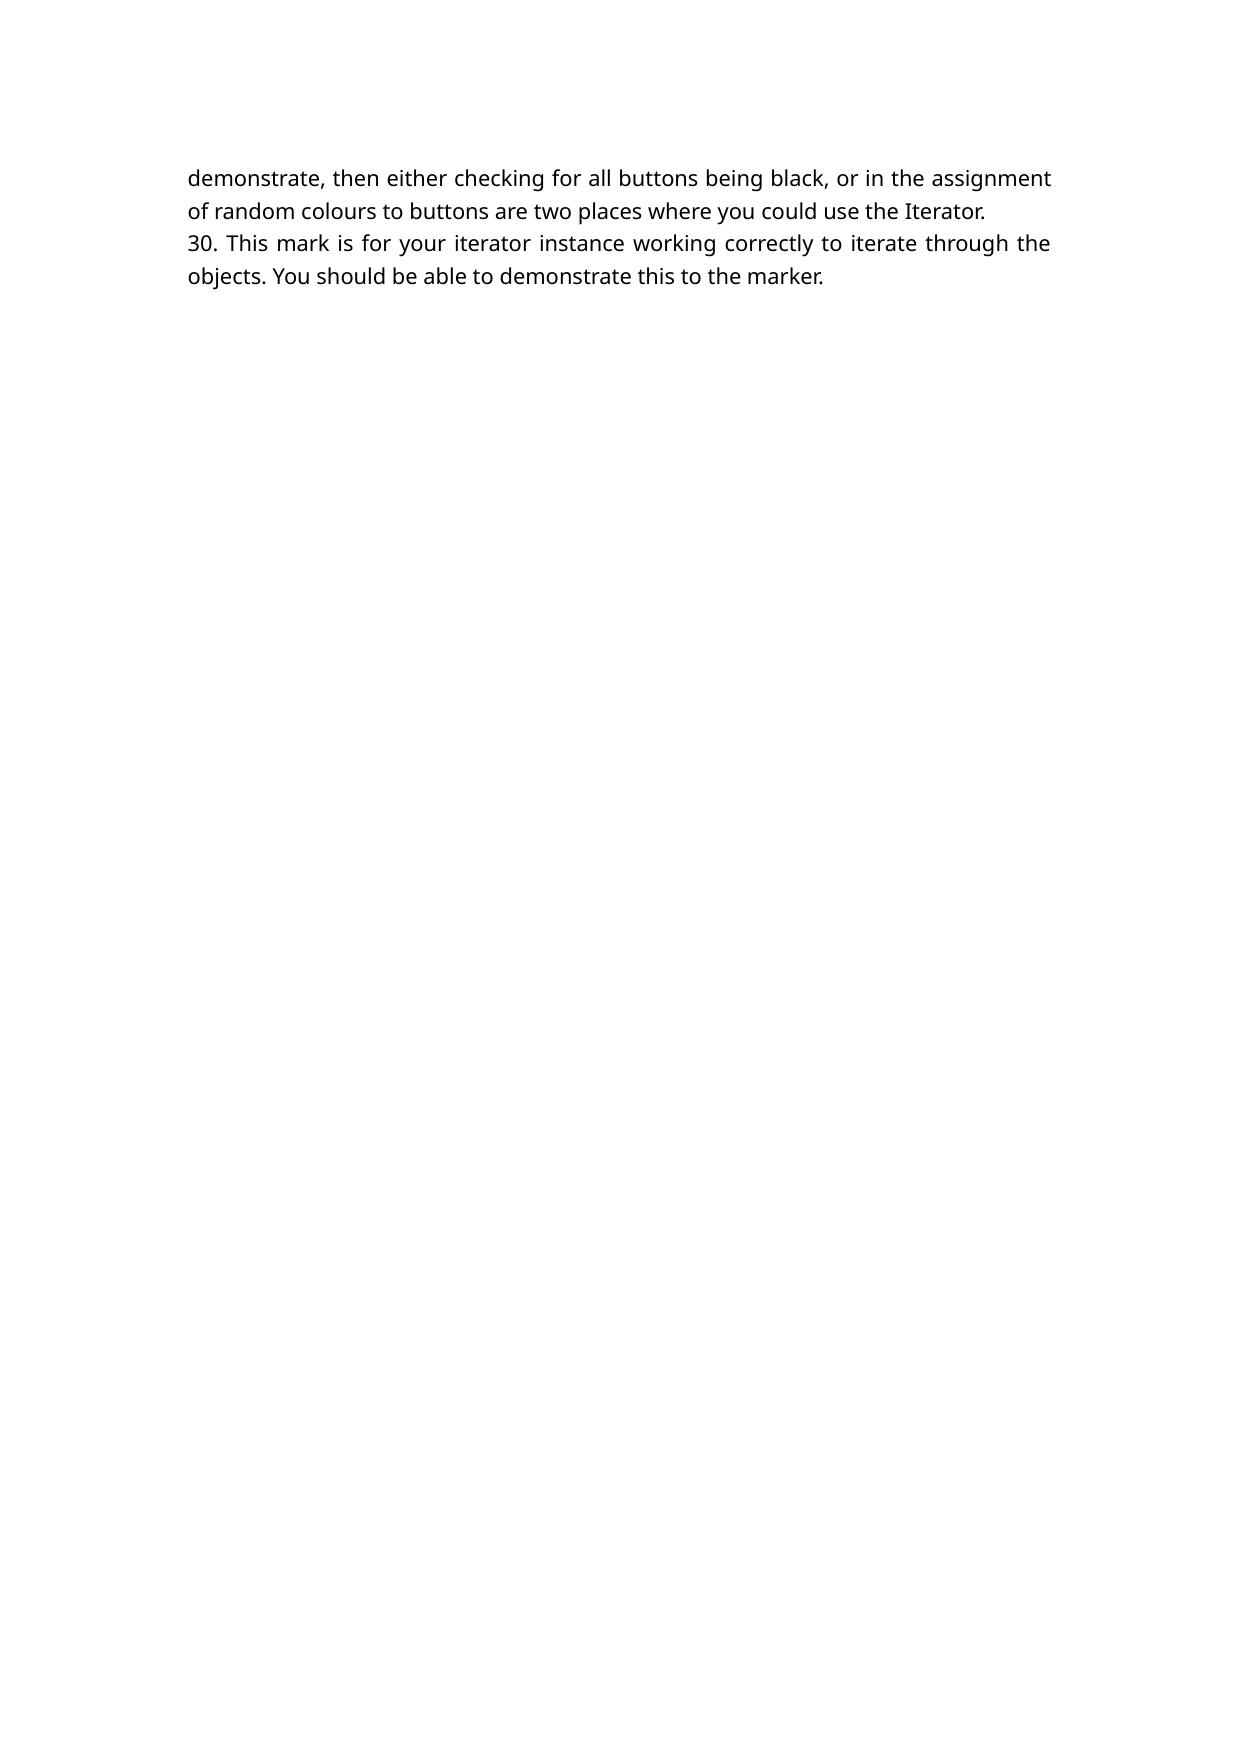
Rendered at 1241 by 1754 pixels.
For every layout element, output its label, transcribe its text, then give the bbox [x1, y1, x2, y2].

text 30. This mark is for your iterator instance working correctly to iterate through the objects. You should be able to demonstrate this to the marker. [187, 227, 1053, 292]
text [187, 162, 1053, 227]
